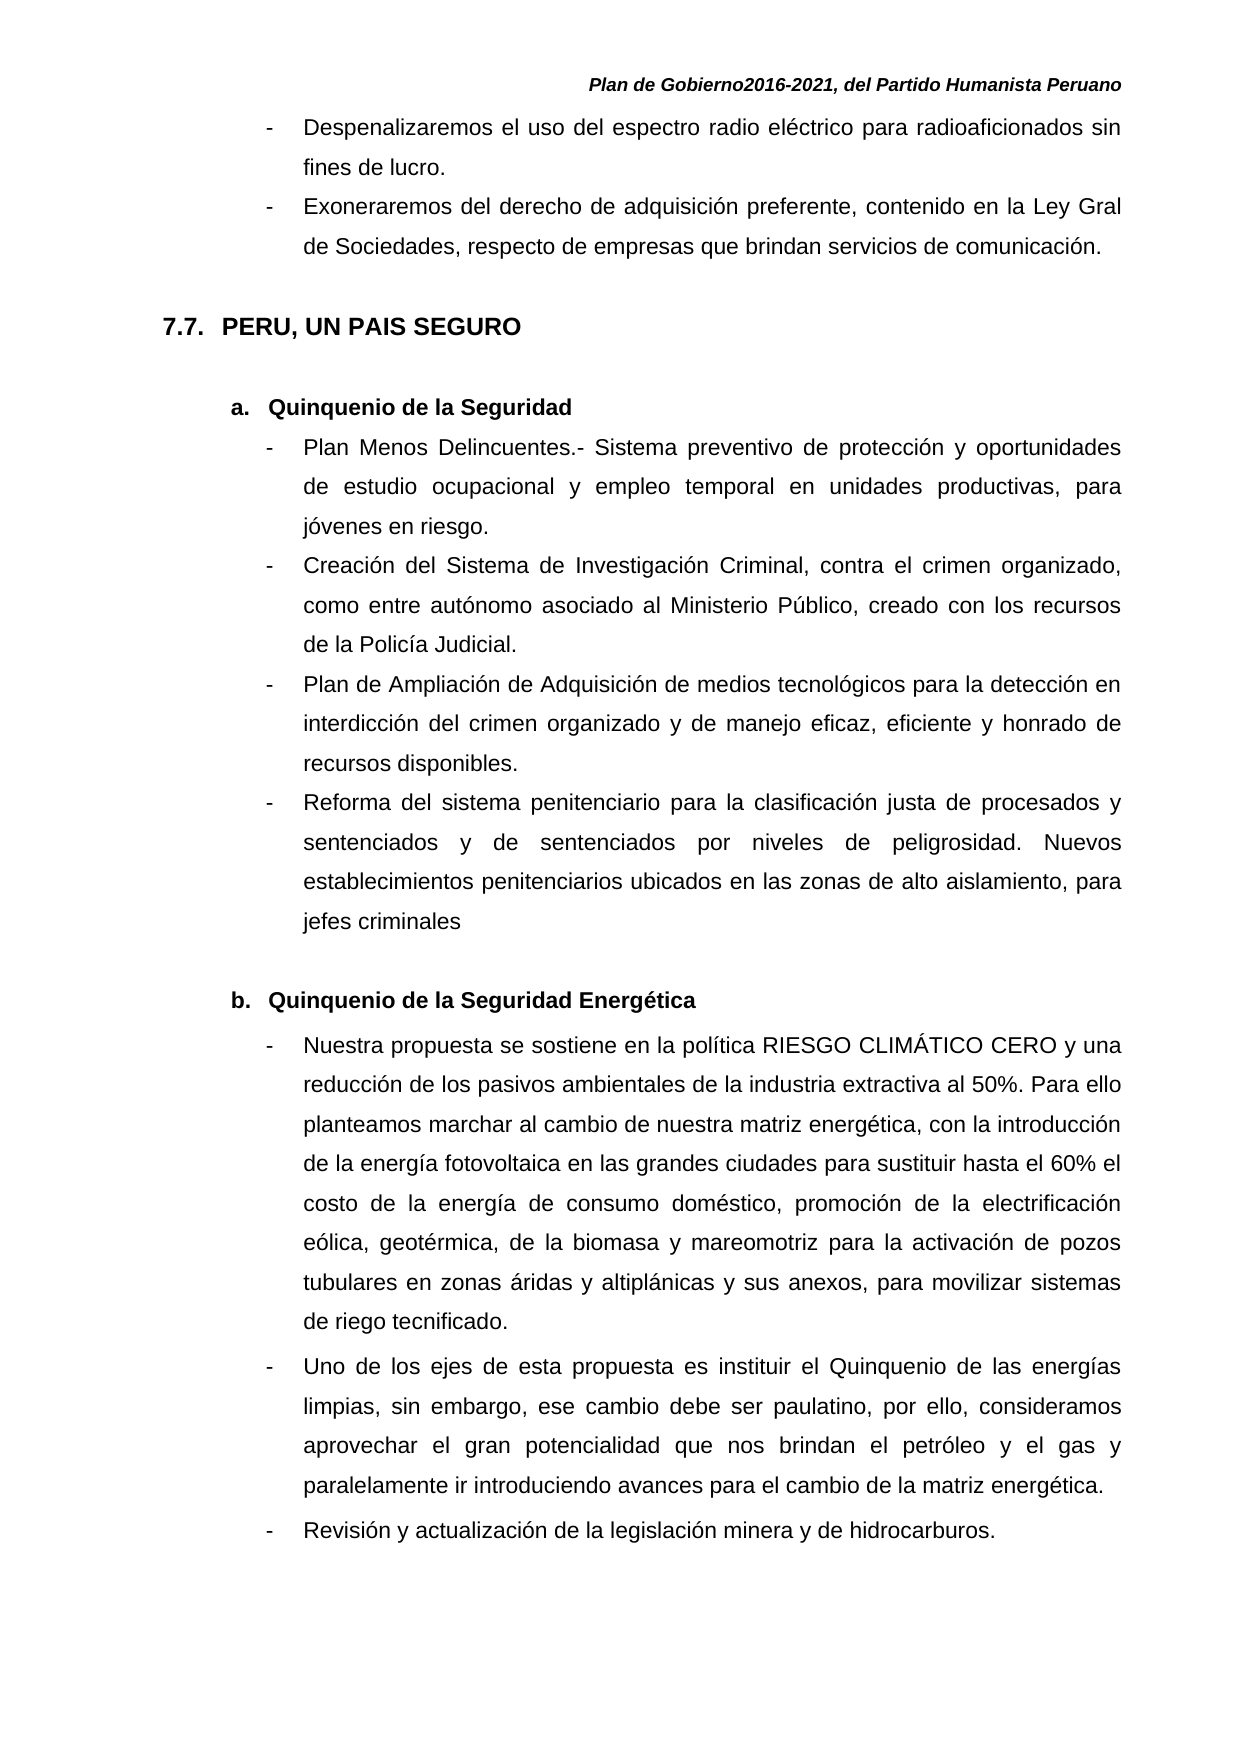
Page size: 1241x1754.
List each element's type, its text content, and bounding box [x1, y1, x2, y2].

list Uno de los ejes de esta propuesta es instituir el Quinquenio de las energías limpias, sin embargo, ese cambio debe ser paulatino, por ello, consideramos aprovechar el gran potencialidad que nos brindan el petróleo y el gas y paralelamente ir introduciendo avances para el cambio de la matriz energética. [266, 1353, 1122, 1498]
list Despenalizaremos el uso del espectro radio eléctrico para radioaficionados sin fines de lucro. [266, 114, 1122, 180]
list Plan Menos Delincuentes.- Sistema preventivo de protección y oportunidades de estudio ocupacional y empleo temporal en unidades productivas, para jóvenes en riesgo. [266, 434, 1122, 539]
list Quinquenio de la Seguridad [231, 394, 1122, 421]
list Exoneraremos del derecho de adquisición preferente, contenido en la Ley Gral de Sociedades, respecto de empresas que brindan servicios de comunicación. [266, 193, 1122, 259]
list Nuestra propuesta se sostiene en la política RIESGO CLIMÁTICO CERO y una reducción de los pasivos ambientales de la industria extractiva al 50%. Para ello planteamos marchar al cambio de nuestra matriz energética, con la introducción de la energía fotovoltaica en las grandes ciudades para sustituir hasta el 60% el costo de la energía de consumo doméstico, promoción de la electrificación eólica, geotérmica, de la biomasa y mareomotriz para la activación de pozos tubulares en zonas áridas y altiplánicas y sus anexos, para movilizar sistemas de riego tecnificado. [266, 1032, 1122, 1334]
list Revisión y actualización de la legislación minera y de hidrocarburos. [266, 1517, 1122, 1543]
list Plan de Ampliación de Adquisición de medios tecnológicos para la detección en interdicción del crimen organizado y de manejo eficaz, eficiente y honrado de recursos disponibles. [266, 671, 1122, 776]
list Creación del Sistema de Investigación Criminal, contra el crimen organizado, como entre autónomo asociado al Ministerio Público, creado con los recursos de la Policía Judicial. [266, 552, 1122, 658]
list Quinquenio de la Seguridad Energética [231, 987, 1122, 1013]
list PERU, UN PAIS SEGURO [162, 312, 1122, 341]
list Reforma del sistema penitenciario para la clasificación justa de procesados y sentenciados y de sentenciados por niveles de peligrosidad. Nuevos establecimientos penitenciarios ubicados en las zonas de alto aislamiento, para jefes criminales [266, 789, 1122, 934]
